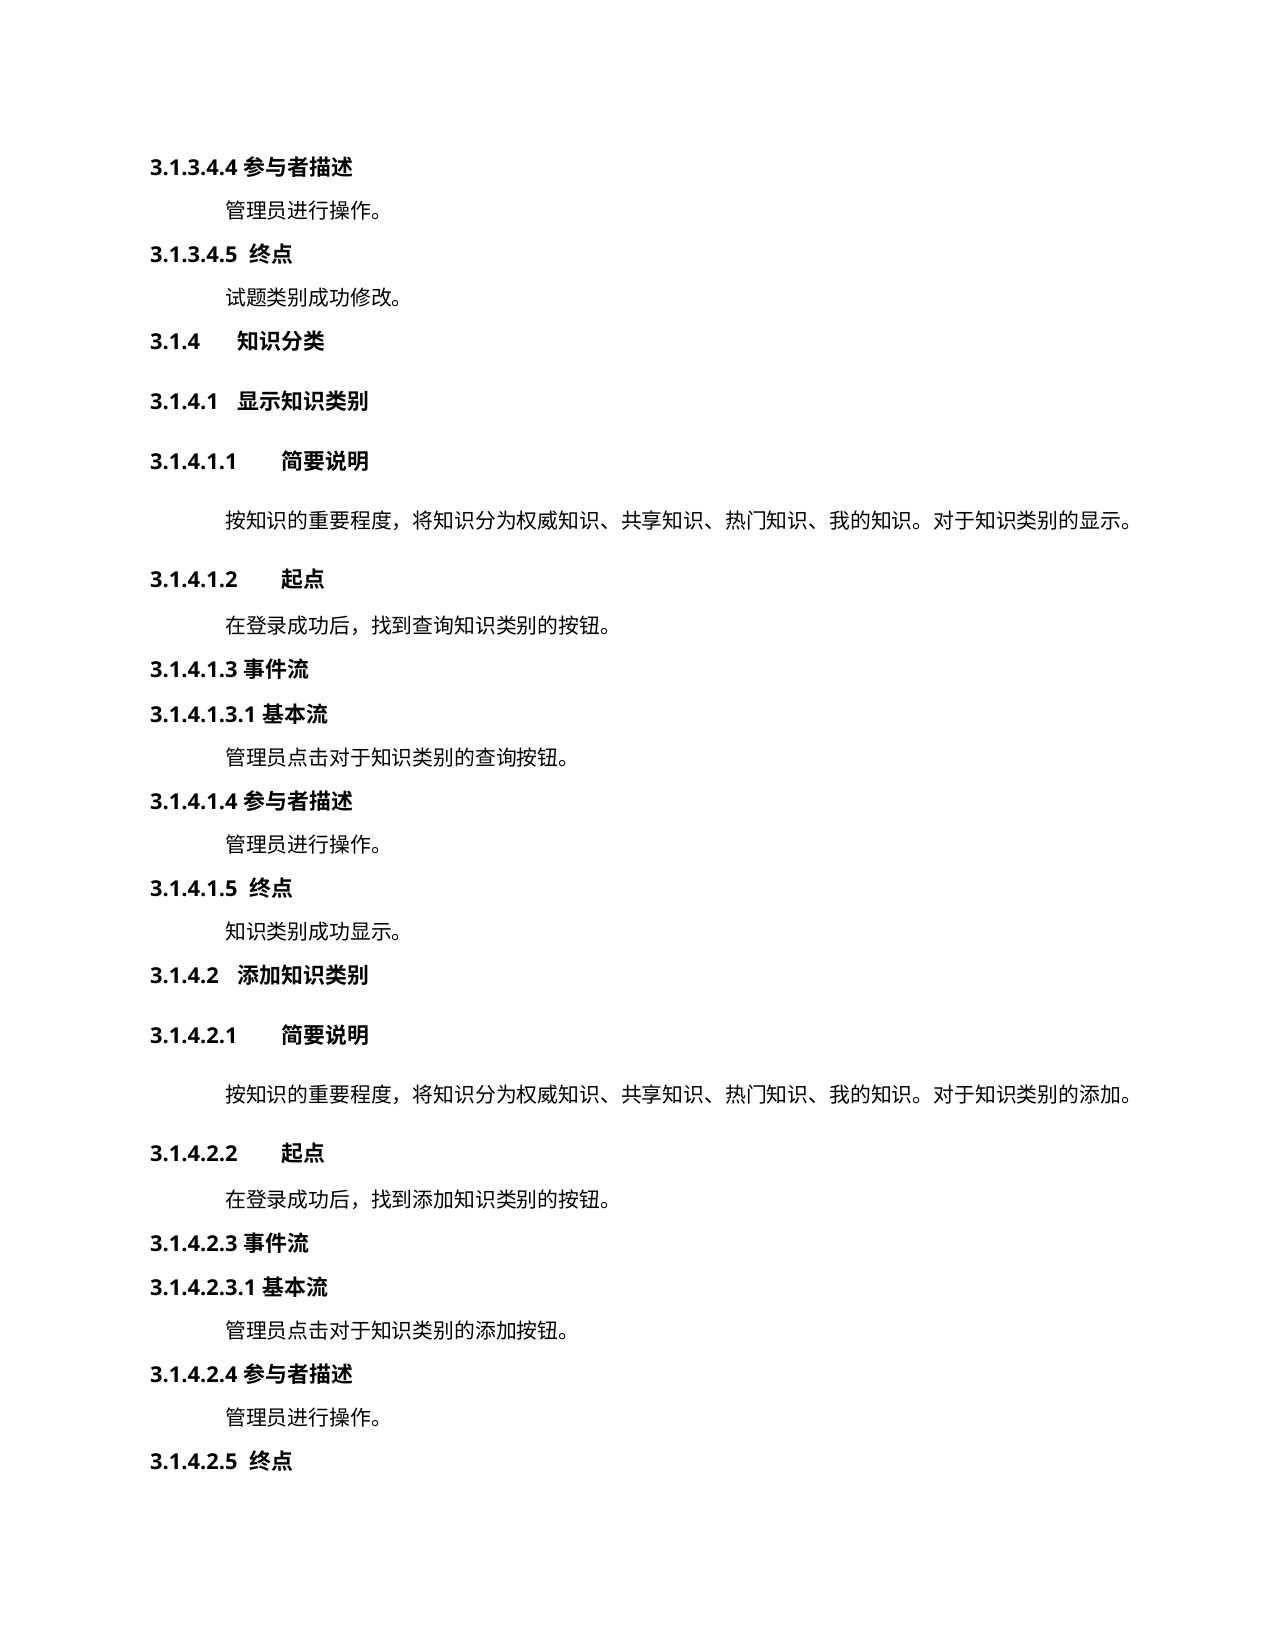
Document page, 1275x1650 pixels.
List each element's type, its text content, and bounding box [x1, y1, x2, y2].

text 3.1.4.2.5 终点 [150, 1444, 1125, 1476]
subtitle 知识分类 [150, 324, 1125, 356]
text 在登录成功后，找到查询知识类别的按钮。 [150, 610, 1125, 640]
text 试题类别成功修改。 [150, 281, 1125, 311]
text 按知识的重要程度，将知识分为权威知识、共享知识、热门知识、我的知识。对于知识类别的显示。 [150, 504, 1125, 534]
text 管理员点击对于知识类别的查询按钮。 [150, 741, 1125, 771]
text 3.1.4.2.3.1 基本流 [150, 1270, 1125, 1302]
text 3.1.4.2.4 参与者描述 [150, 1357, 1125, 1389]
text 3.1.4.2.3 事件流 [150, 1226, 1125, 1258]
text 管理员进行操作。 [150, 828, 1125, 858]
subtitle 显示知识类别 [150, 384, 1125, 416]
subtitle 添加知识类别 [150, 958, 1125, 989]
text 3.1.4.1.5 终点 [150, 871, 1125, 902]
text 管理员进行操作。 [150, 194, 1125, 224]
text 简要说明 [150, 1018, 1125, 1049]
text 在登录成功后，找到添加知识类别的按钮。 [150, 1183, 1125, 1213]
text 管理员进行操作。 [150, 1401, 1125, 1432]
text 管理员点击对于知识类别的添加按钮。 [150, 1314, 1125, 1345]
text 知识类别成功显示。 [150, 915, 1125, 945]
text 3.1.3.4.5 终点 [150, 237, 1125, 269]
text 3.1.3.4.4 参与者描述 [150, 150, 1125, 182]
text 简要说明 [150, 444, 1125, 476]
text 起点 [150, 562, 1125, 594]
text 3.1.4.1.3.1 基本流 [150, 697, 1125, 728]
text 3.1.4.1.3 事件流 [150, 652, 1125, 684]
text 3.1.4.1.4 参与者描述 [150, 784, 1125, 815]
text 起点 [150, 1136, 1125, 1167]
text 按知识的重要程度，将知识分为权威知识、共享知识、热门知识、我的知识。对于知识类别的添加。 [150, 1078, 1125, 1108]
